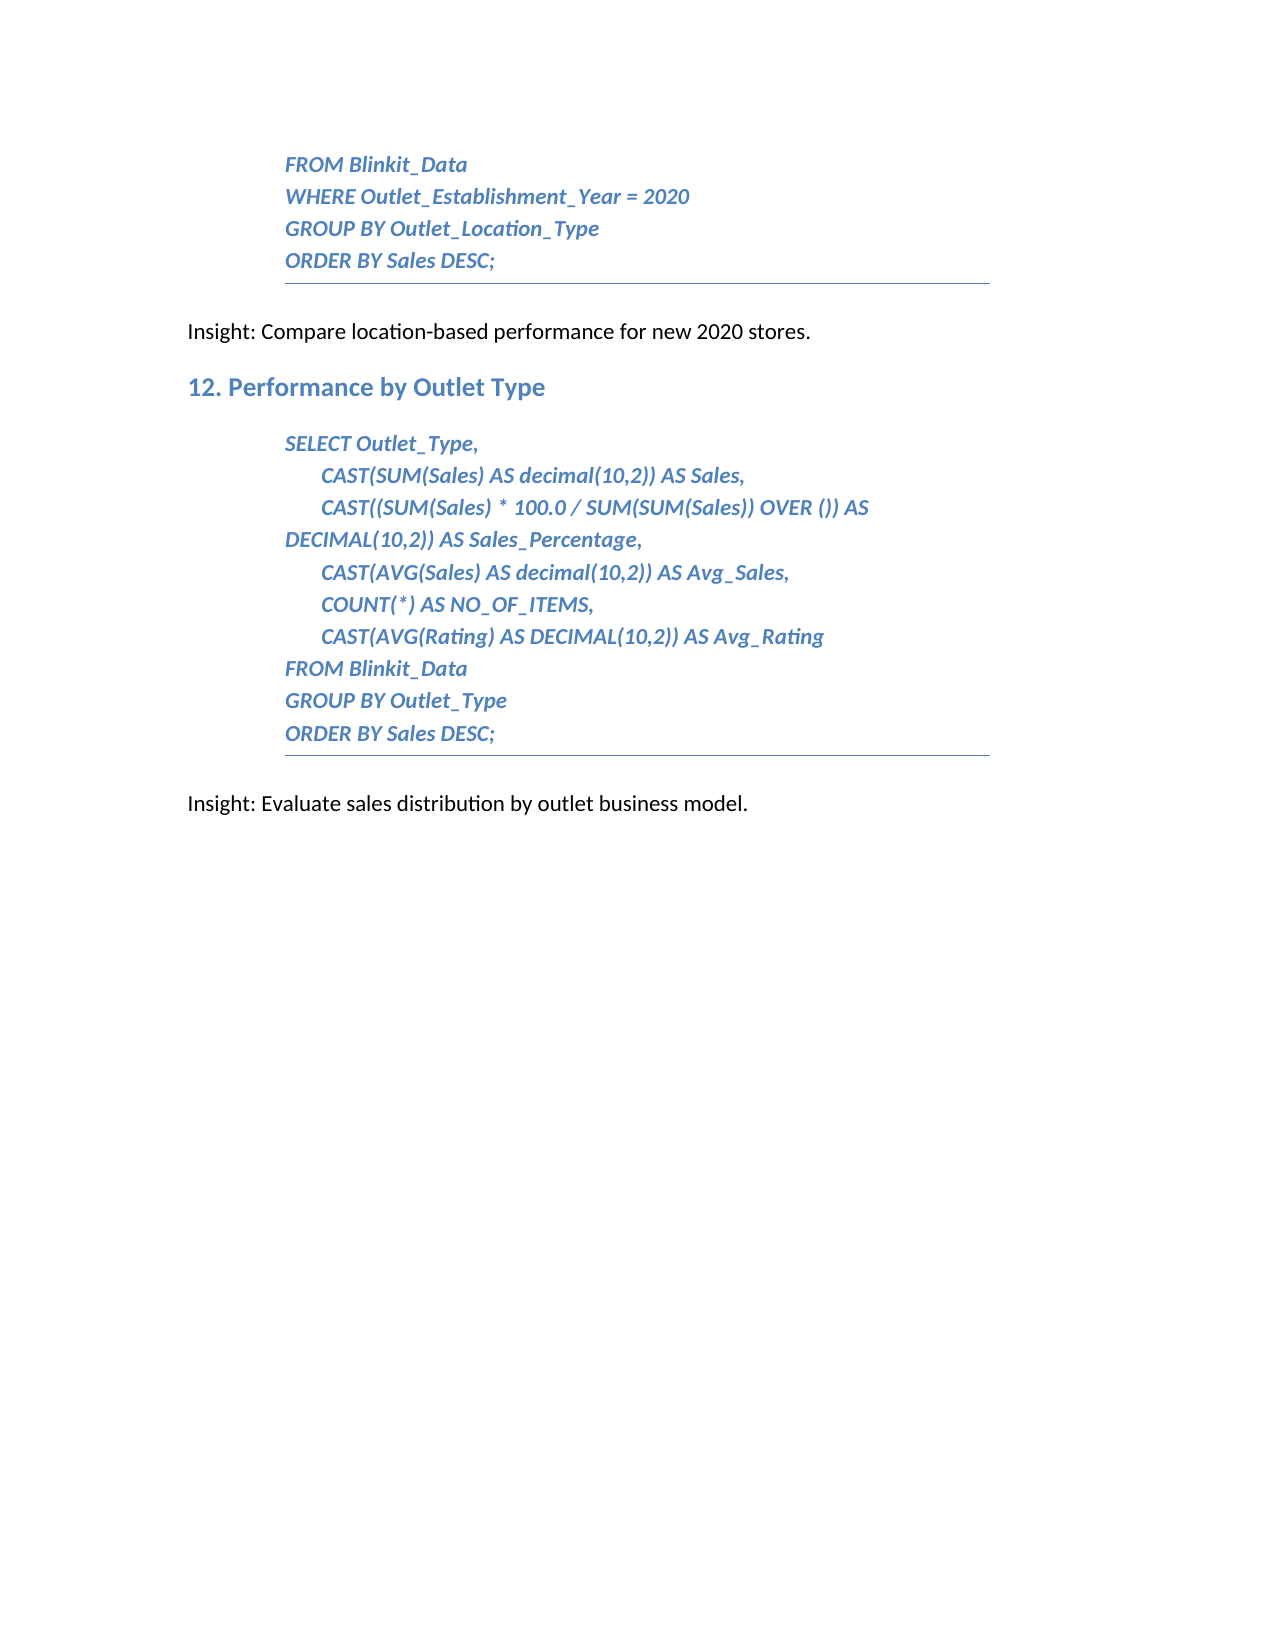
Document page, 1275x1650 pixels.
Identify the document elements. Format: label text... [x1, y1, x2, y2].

text Insight: Evaluate sales distribution by outlet business model. [187, 789, 1087, 817]
text Insight: Compare location-based performance for new 2020 stores. [187, 317, 1087, 345]
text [285, 150, 990, 283]
subtitle 12. Performance by Outlet Type [187, 370, 1087, 403]
text SELECT Outlet_Type, CAST(SUM(Sales) AS decimal(10,2)) AS Sales, CAST((SUM(Sales) * 100.0 / SUM(SUM(Sales)) OVER ()) AS DECIMAL(10,2)) AS Sales_Percentage, CAST(AVG(Sales) AS decimal(10,2)) AS Avg_Sales, COUNT(*) AS NO_OF_ITEMS, CAST(AVG(Rating) AS DECIMAL(10,2)) AS Avg_Rating FROM Blinkit_Data GROUP BY Outlet_Type ORDER BY Sales DESC; [285, 429, 990, 755]
